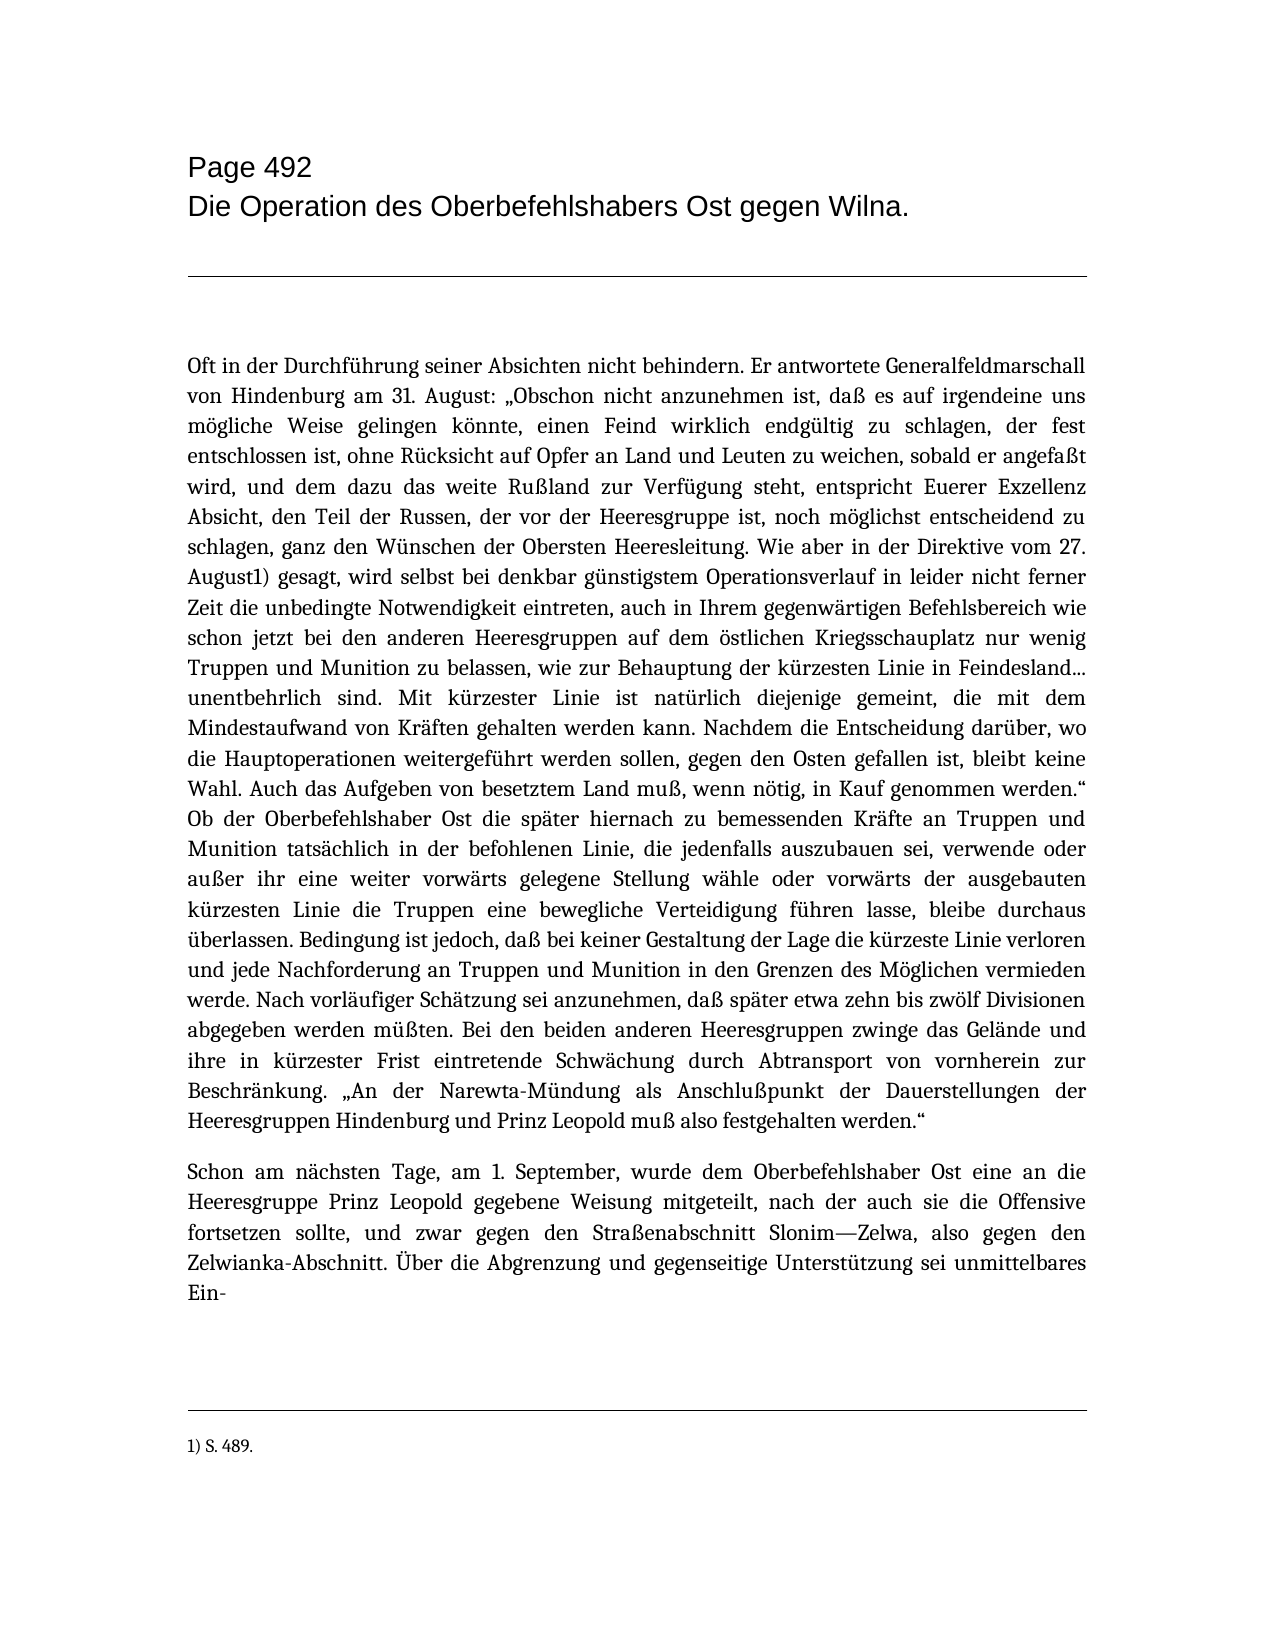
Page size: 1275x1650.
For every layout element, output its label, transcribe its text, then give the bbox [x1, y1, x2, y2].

text Page 492 Die Operation des Oberbefehlshabers Ost gegen Wilna. [187, 150, 1087, 222]
text Oft in der Durchführung seiner Absichten nicht behindern. Er antwortete Generalfeldmarschall von Hindenburg am 31. August: „Obschon nicht anzunehmen ist, daß es auf irgendeine uns mögliche Weise gelingen könnte, einen Feind wirklich endgültig zu schlagen, der fest entschlossen ist, ohne Rücksicht auf Opfer an Land und Leuten zu weichen, sobald er angefaßt wird, und dem dazu das weite Rußland zur Verfügung steht, entspricht Euerer Exzellenz Absicht, den Teil der Russen, der vor der Heeresgruppe ist, noch möglichst entscheidend zu schlagen, ganz den Wünschen der Obersten Heeresleitung. Wie aber in der Direktive vom 27. August1) gesagt, wird selbst bei denkbar günstigstem Operationsverlauf in leider nicht ferner Zeit die unbedingte Notwendigkeit eintreten, auch in Ihrem gegenwärtigen Befehlsbereich wie schon jetzt bei den anderen Heeresgruppen auf dem östlichen Kriegsschauplatz nur wenig Truppen und Munition zu belassen, wie zur Behauptung der kürzesten Linie in Feindesland... unentbehrlich sind. Mit kürzester Linie ist natürlich diejenige gemeint, die mit dem Mindestaufwand von Kräften gehalten werden kann. Nachdem die Entscheidung darüber, wo die Hauptoperationen weitergeführt werden sollen, gegen den Osten gefallen ist, bleibt keine Wahl. Auch das Aufgeben von besetztem Land muß, wenn nötig, in Kauf genommen werden.“ Ob der Oberbefehlshaber Ost die später hiernach zu bemessenden Kräfte an Truppen und Munition tatsächlich in der befohlenen Linie, die jedenfalls auszubauen sei, verwende oder außer ihr eine weiter vorwärts gelegene Stellung wähle oder vorwärts der ausgebauten kürzesten Linie die Truppen eine bewegliche Verteidigung führen lasse, bleibe durchaus überlassen. Bedingung ist jedoch, daß bei keiner Gestaltung der Lage die kürzeste Linie verloren und jede Nachforderung an Truppen und Munition in den Grenzen des Möglichen vermieden werde. Nach vorläufiger Schätzung sei anzunehmen, daß später etwa zehn bis zwölf Divisionen abgegeben werden müßten. Bei den beiden anderen Heeresgruppen zwinge das Gelände und ihre in kürzester Frist eintretende Schwächung durch Abtransport von vornherein zur Beschränkung. „An der Narewta-Mündung als Anschlußpunkt der Dauerstellungen der Heeresgruppen Hindenburg und Prinz Leopold muß also festgehalten werden.“ [187, 353, 1087, 1134]
text 1) S. 489. [187, 1435, 1087, 1457]
text Schon am nächsten Tage, am 1. September, wurde dem Oberbefehlshaber Ost eine an die Heeresgruppe Prinz Leopold gegebene Weisung mitgeteilt, nach der auch sie die Offensive fortsetzen sollte, und zwar gegen den Straßenabschnitt Slonim—Zelwa, also gegen den Zelwianka-Abschnitt. Über die Abgrenzung und gegenseitige Unterstützung sei unmittelbares Ein- [187, 1159, 1087, 1306]
